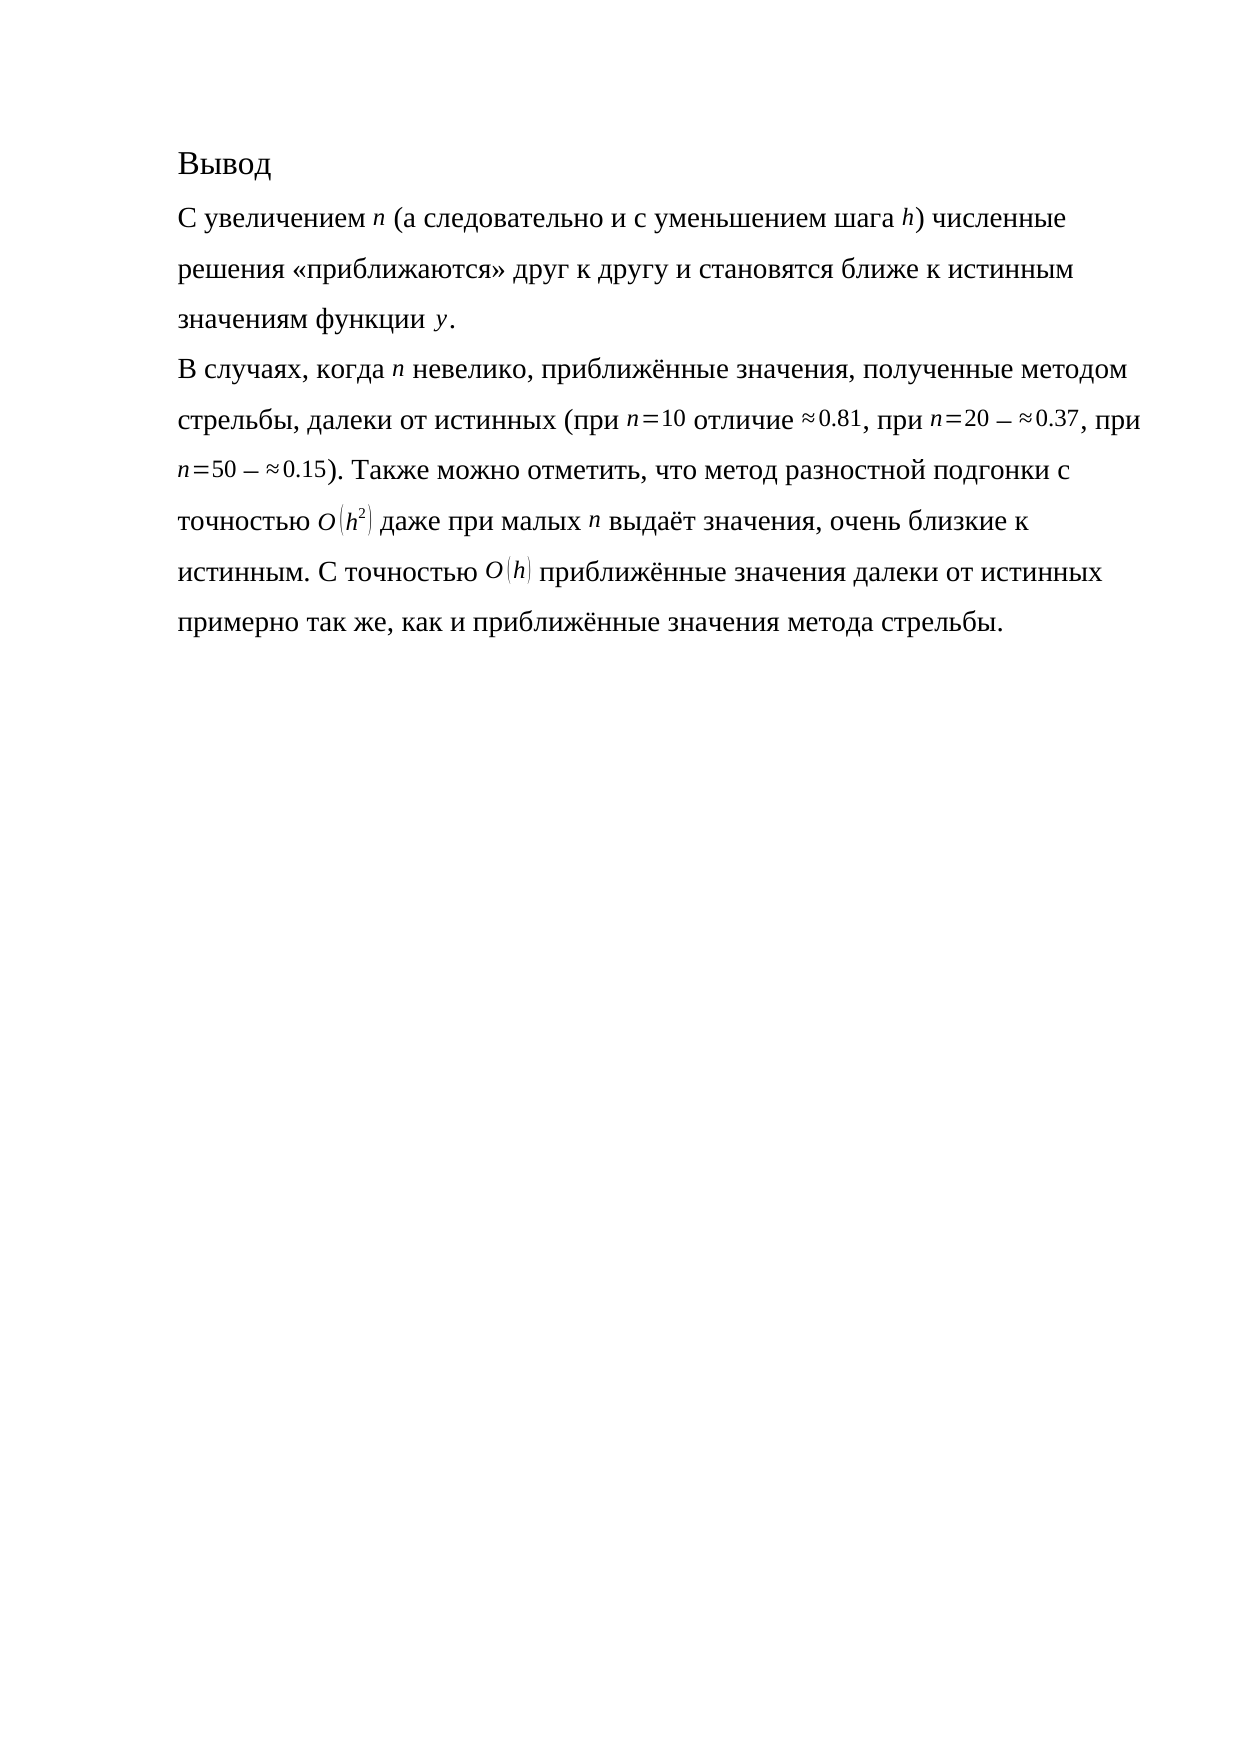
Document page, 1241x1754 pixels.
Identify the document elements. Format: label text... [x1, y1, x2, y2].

text С увеличением (а следовательно и с уменьшением шага ) численные решения «приближаются» друг к другу и становятся ближе к истинным значениям функции . [177, 201, 1152, 335]
subtitle Вывод [177, 143, 1152, 181]
text В случаях, когда невелико, приближённые значения, полученные методом стрельбы, далеки от истинных (при отличие , при – , при – ). Также можно отметить, что метод разностной подгонки с точностью даже при малых выдаёт значения, очень близкие к истинным. С точностью приближённые значения далеки от истинных примерно так же, как и приближённые значения метода стрельбы. [177, 352, 1152, 638]
